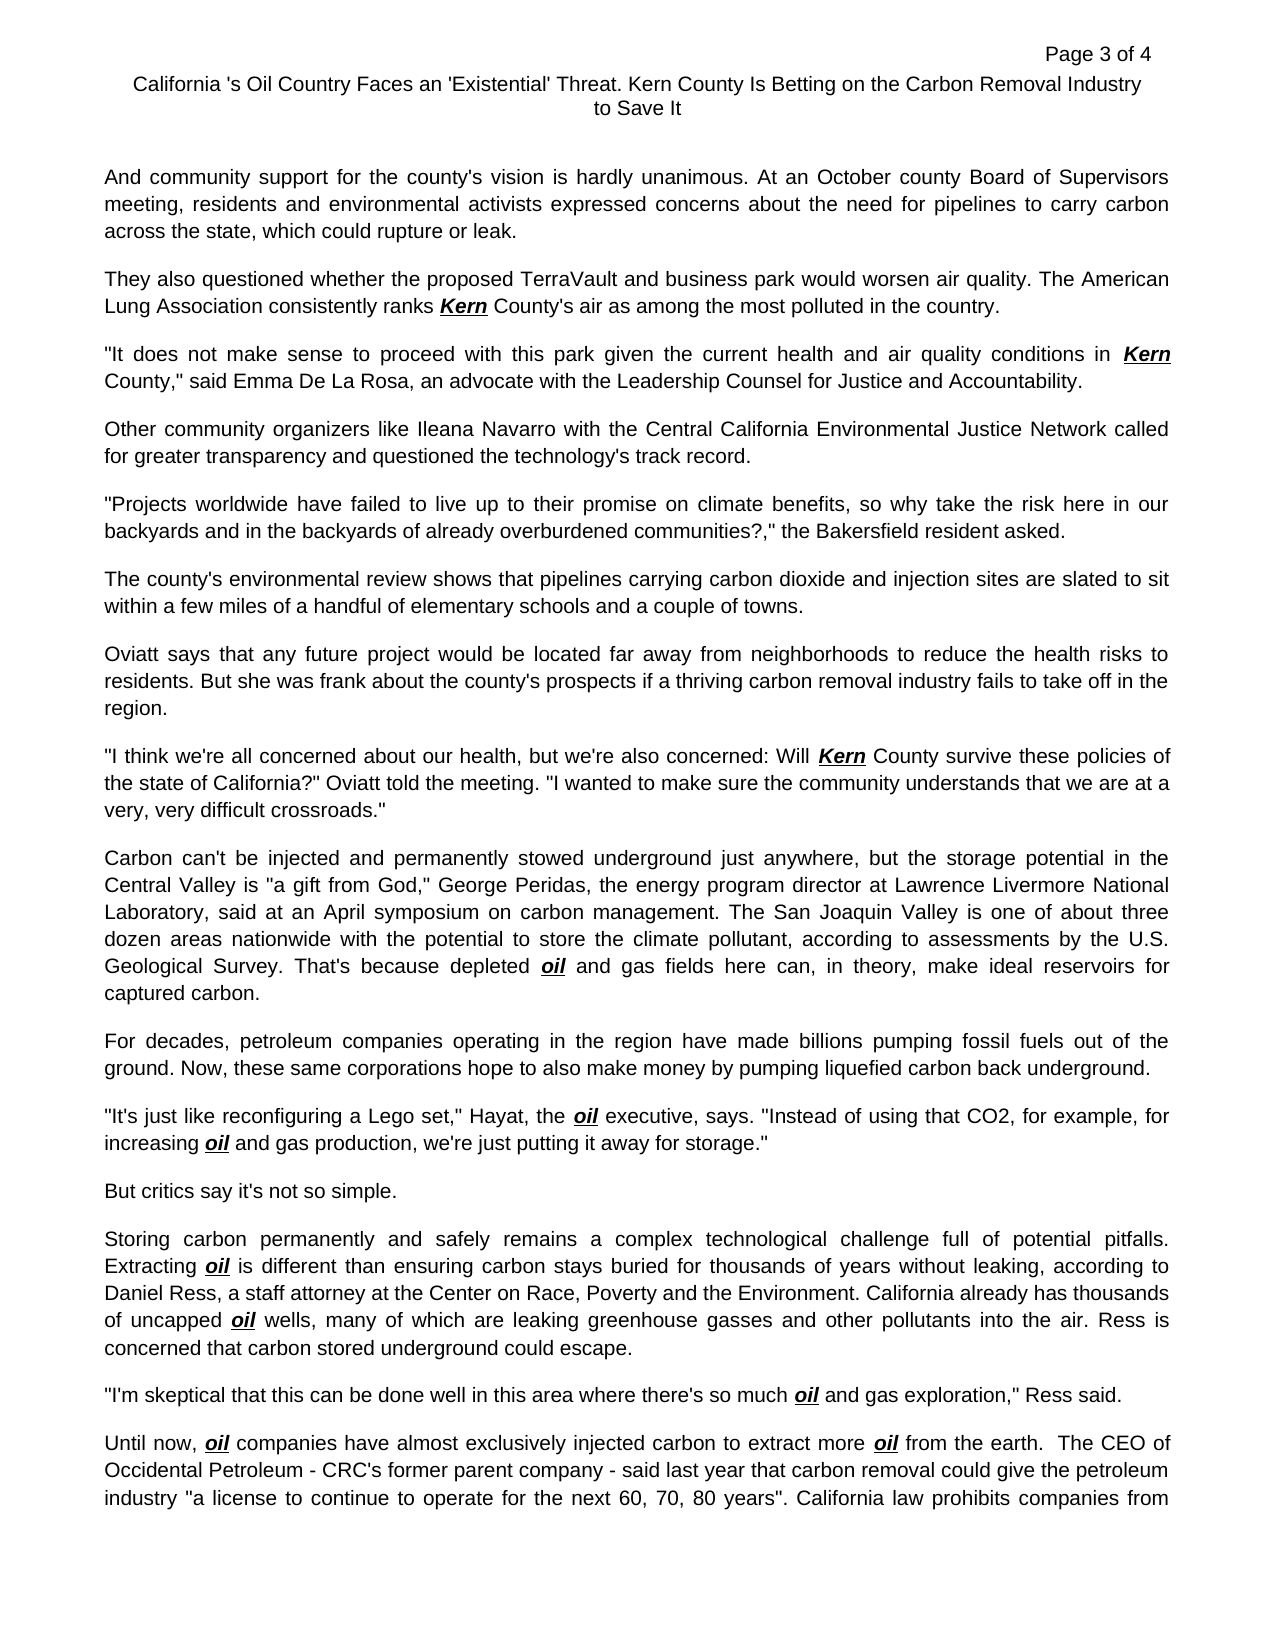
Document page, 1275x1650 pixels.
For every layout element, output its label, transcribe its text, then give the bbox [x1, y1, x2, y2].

text The county's environmental review shows that pipelines carrying carbon dioxide and injection sites are slated to sit within a few miles of a handful of elementary schools and a couple of towns. [104, 563, 1171, 618]
text Other community organizers like Ileana Navarro with the Central California Environmental Justice Network called for greater transparency and questioned the technology's track record. [104, 413, 1171, 468]
text Oviatt says that any future project would be located far away from neighborhoods to reduce the health risks to residents. But she was frank about the county's prospects if a thriving carbon removal industry fails to take off in the region. [104, 638, 1171, 720]
text They also questioned whether the proposed TerraVault and business park would worsen air quality. The American Lung Association consistently ranks Kern County's air as among the most polluted in the country. [104, 263, 1171, 318]
text "It's just like reconfiguring a Lego set," Hayat, the oil executive, says. "Instead of using that CO2, for example, for increasing oil and gas production, we're just putting it away for storage." [104, 1101, 1171, 1155]
text Storing carbon permanently and safely remains a complex technological challenge full of potential pitfalls. Extracting oil is different than ensuring carbon stays buried for thousands of years without leaking, according to Daniel Ress, a staff attorney at the Center on Race, Poverty and the Environment. California already has thousands of uncapped oil wells, many of which are leaking greenhouse gasses and other pollutants into the air. Ress is concerned that carbon stored underground could escape. [104, 1224, 1171, 1359]
text "It does not make sense to proceed with this park given the current health and air quality conditions in Kern County," said Emma De La Rosa, an advocate with the Leadership Counsel for Justice and Accountability. [104, 338, 1171, 393]
text For decades, petroleum companies operating in the region have made billions pumping fossil fuels out of the ground. Now, these same corporations hope to also make money by pumping liquefied carbon back underground. [104, 1026, 1171, 1080]
text "I think we're all concerned about our health, but we're also concerned: Will Kern County survive these policies of the state of California?" Oviatt told the meeting. "I wanted to make sure the community understands that we are at a very, very difficult crossroads." [104, 741, 1171, 822]
text But critics say it's not so simple. [104, 1176, 1171, 1203]
text Carbon can't be injected and permanently stowed underground just anywhere, but the storage potential in the Central Valley is "a gift from God," George Peridas, the energy program director at Lawrence Livermore National Laboratory, said at an April symposium on carbon management. The San Joaquin Valley is one of about three dozen areas nationwide with the potential to store the climate pollutant, according to assessments by the U.S. Geological Survey. That's because depleted oil and gas fields here can, in theory, make ideal reservoirs for captured carbon. [104, 843, 1171, 1005]
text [104, 1428, 1171, 1509]
text "I'm skeptical that this can be done well in this area where there's so much oil and gas exploration," Ress said. [104, 1380, 1171, 1407]
text And community support for the county's vision is hardly unanimous. At an October county Board of Supervisors meeting, residents and environmental activists expressed concerns about the need for pipelines to carry carbon across the state, which could rupture or leak. [104, 161, 1171, 243]
text "Projects worldwide have failed to live up to their promise on climate benefits, so why take the risk here in our backyards and in the backyards of already overburdened communities?," the Bakersfield resident asked. [104, 488, 1171, 543]
